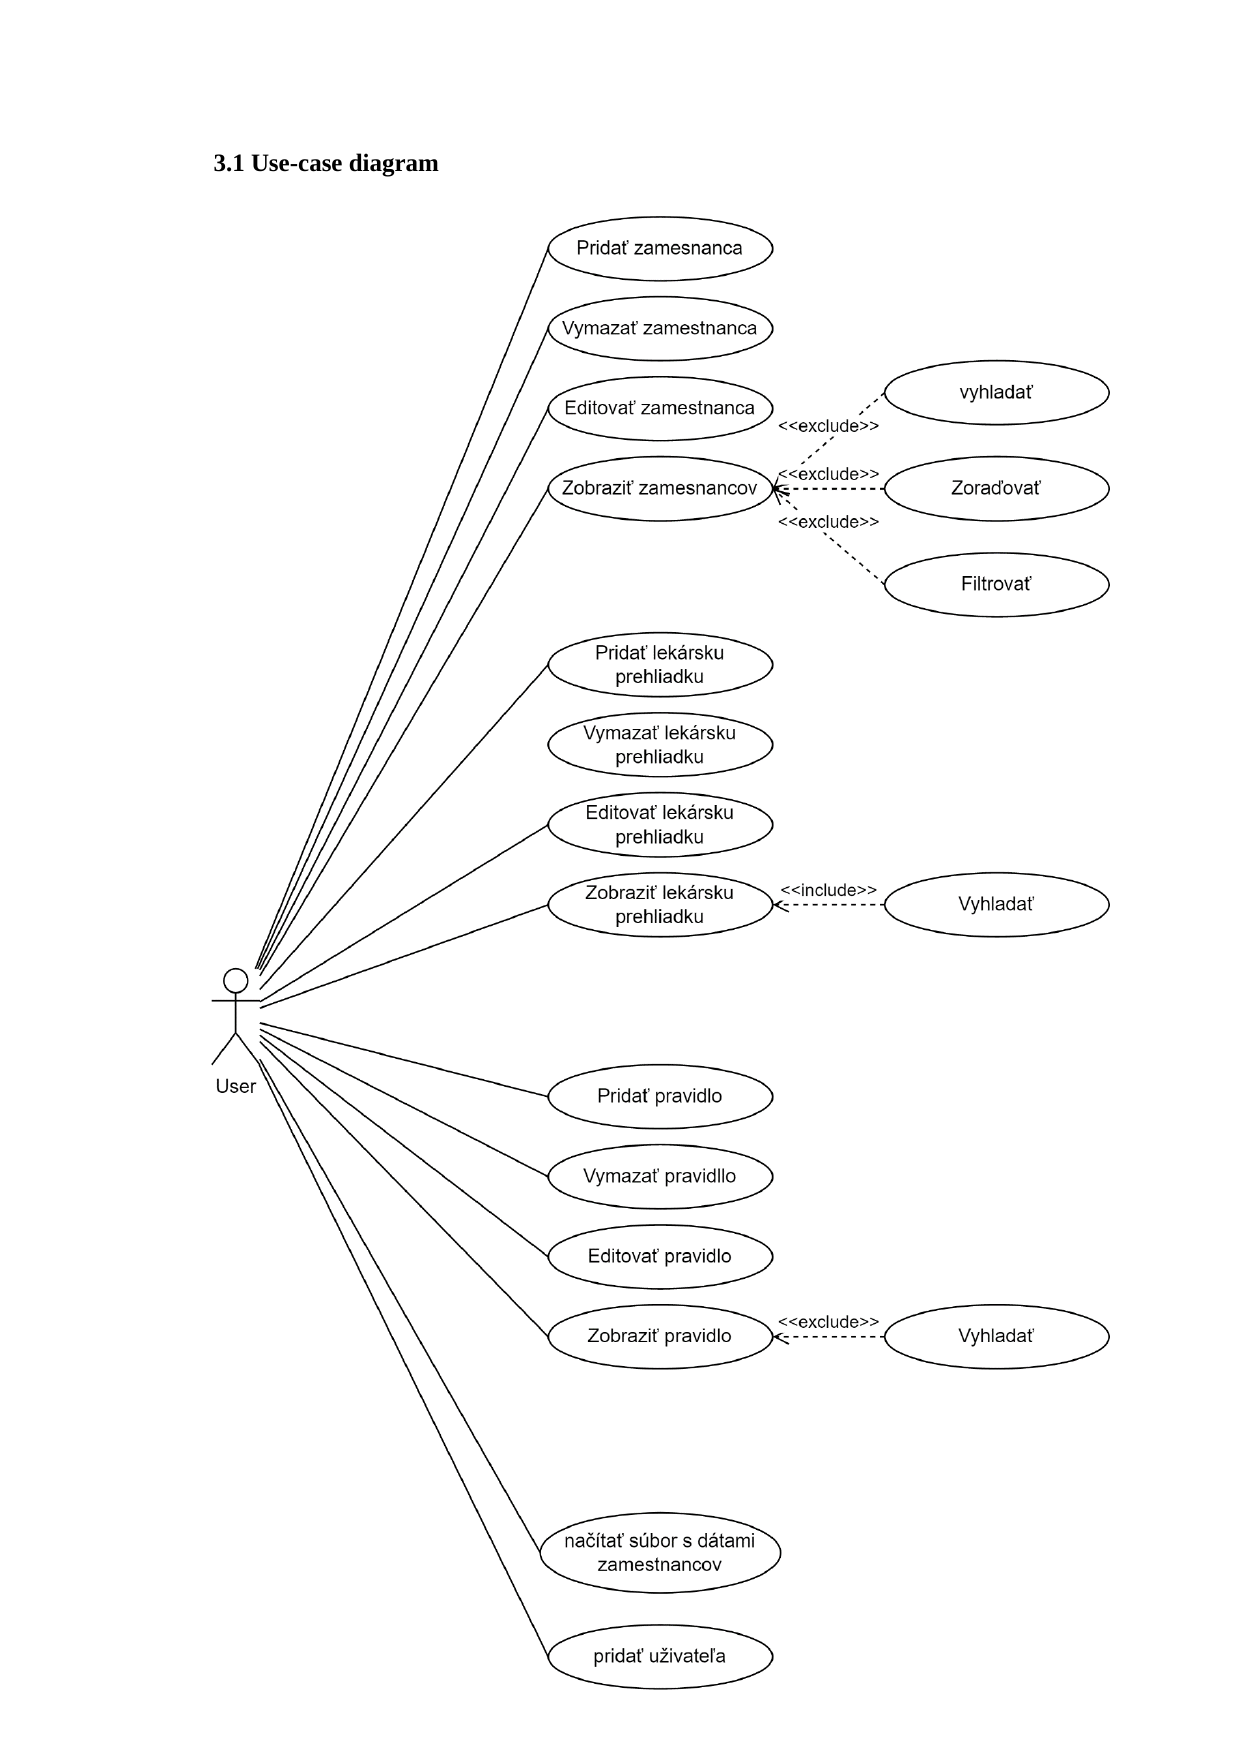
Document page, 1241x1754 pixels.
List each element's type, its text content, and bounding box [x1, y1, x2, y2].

picture [209, 214, 1111, 1695]
list Use-case diagram [213, 148, 1093, 176]
